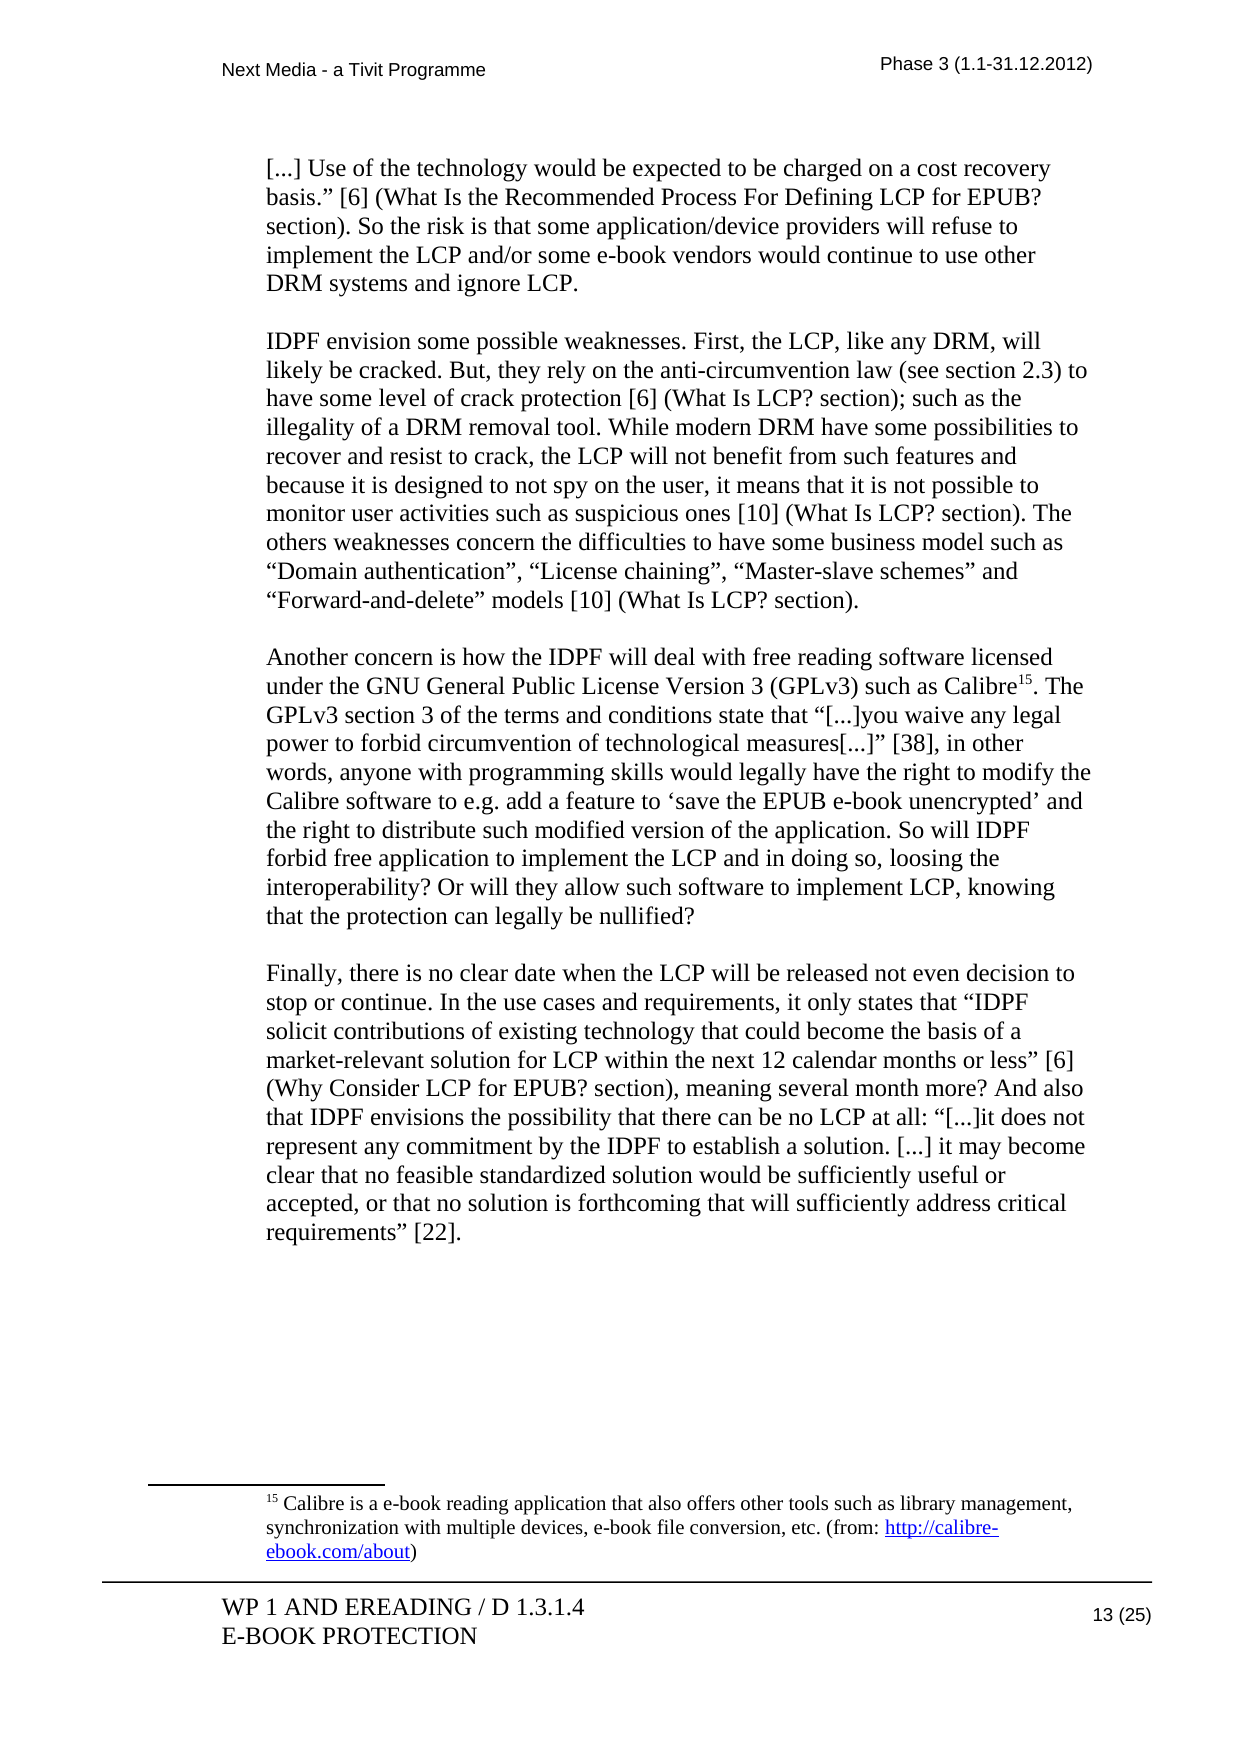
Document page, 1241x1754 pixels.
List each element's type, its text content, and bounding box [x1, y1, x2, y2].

text Finally, there is no clear date when the LCP will be released not even decision to stop or continue. In the use cases and requirements, it only states that “IDPF solicit contributions of existing technology that could become the basis of a market-relevant solution for LCP within the next 12 calendar months or less” (Why Consider LCP for EPUB? section), meaning several month more? And also that IDPF envisions the possibility that there can be no LCP at all: “[...]it does not represent any commitment by the IDPF to establish a solution. [...] it may become clear that no feasible standardized solution would be sufficiently useful or accepted, or that no solution is forthcoming that will sufficiently address critical requirements” . [266, 958, 1092, 1246]
text IDPF envision some possible weaknesses. First, the LCP, like any DRM, will likely be cracked. But, they rely on the anti-circumvention law (see section 2.3) to have some level of crack protection (What Is LCP? section); such as the illegality of a DRM removal tool. While modern DRM have some possibilities to recover and resist to crack, the LCP will not benefit from such features and because it is designed to not spy on the user, it means that it is not possible to monitor user activities such as suspicious ones (What Is LCP? section). The others weaknesses concern the difficulties to have some business model such as “Domain authentication”, “License chaining”, “Master-slave schemes” and “Forward-and-delete” models (What Is LCP? section). [266, 326, 1092, 613]
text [266, 153, 1092, 297]
text Another concern is how the IDPF will deal with free reading software licensed under the GNU General Public License Version 3 (GPLv3) such as Calibre. The GPLv3 section 3 of the terms and conditions state that “[...]you waive any legal power to forbid circumvention of technological measures[...]” , in other words, anyone with programming skills would legally have the right to modify the Calibre software to e.g. add a feature to ‘save the EPUB e-book unencrypted’ and the right to distribute such modified version of the application. So will IDPF forbid free application to implement the LCP and in doing so, loosing the interoperability? Or will they allow such software to implement LCP, knowing that the protection can legally be nullified? [266, 642, 1092, 930]
